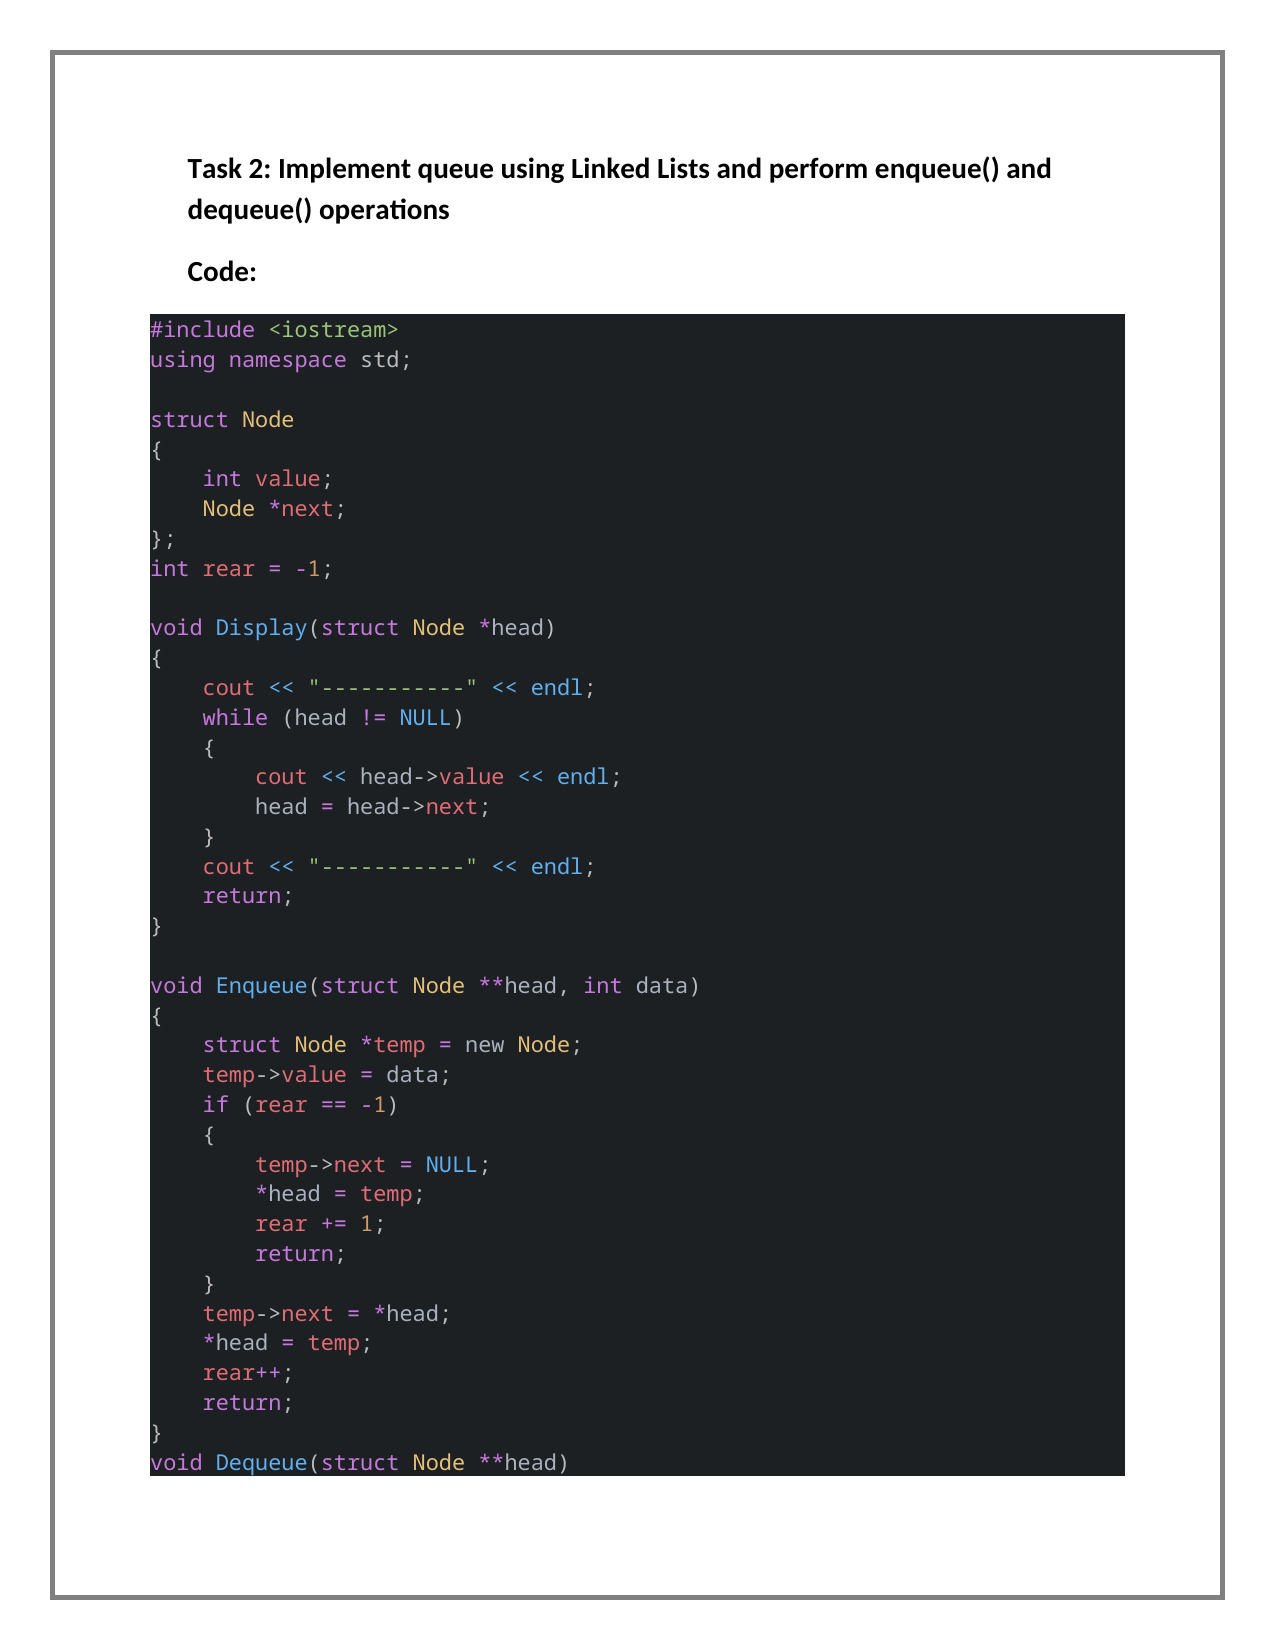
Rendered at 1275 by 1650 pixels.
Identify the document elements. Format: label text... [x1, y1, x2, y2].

text return; [150, 1238, 1125, 1268]
text cout << "-----------" << endl; [150, 851, 1125, 881]
text using namespace std; [150, 344, 1125, 374]
text } [150, 1417, 1125, 1447]
text { [150, 434, 1125, 463]
text *head = temp; [150, 1327, 1125, 1357]
text temp->value = data; [150, 1059, 1125, 1089]
text Node *next; [150, 493, 1125, 523]
text void Enqueue(struct Node **head, int data) [150, 970, 1125, 1000]
text temp->next = *head; [150, 1298, 1125, 1327]
text if (rear == -1) [150, 1089, 1125, 1119]
text void Display(struct Node *head) [150, 612, 1125, 642]
text rear += 1; [150, 1208, 1125, 1238]
text rear++; [150, 1357, 1125, 1387]
text { [150, 642, 1125, 672]
text } [150, 821, 1125, 851]
text while (head != NULL) [150, 702, 1125, 732]
text int value; [150, 463, 1125, 493]
text head = head->next; [150, 791, 1125, 821]
text cout << "-----------" << endl; [150, 672, 1125, 702]
text }; [150, 523, 1125, 553]
text void Dequeue(struct Node **head) [150, 1447, 1125, 1476]
text { [150, 1119, 1125, 1149]
text } [150, 910, 1125, 940]
text temp->next = NULL; [150, 1149, 1125, 1178]
text Code: [187, 253, 1125, 288]
text return; [150, 881, 1125, 910]
text Task 2: Implement queue using Linked Lists and perform enqueue() and dequeue() operations [187, 150, 1125, 227]
text cout << head->value << endl; [150, 761, 1125, 791]
text { [150, 1000, 1125, 1029]
text struct Node *temp = new Node; [150, 1029, 1125, 1059]
text { [150, 732, 1125, 761]
text } [150, 1268, 1125, 1298]
text #include <iostream> [150, 314, 1125, 344]
text return; [150, 1387, 1125, 1417]
text *head = temp; [150, 1178, 1125, 1208]
text int rear = -1; [150, 553, 1125, 583]
text struct Node [150, 404, 1125, 434]
